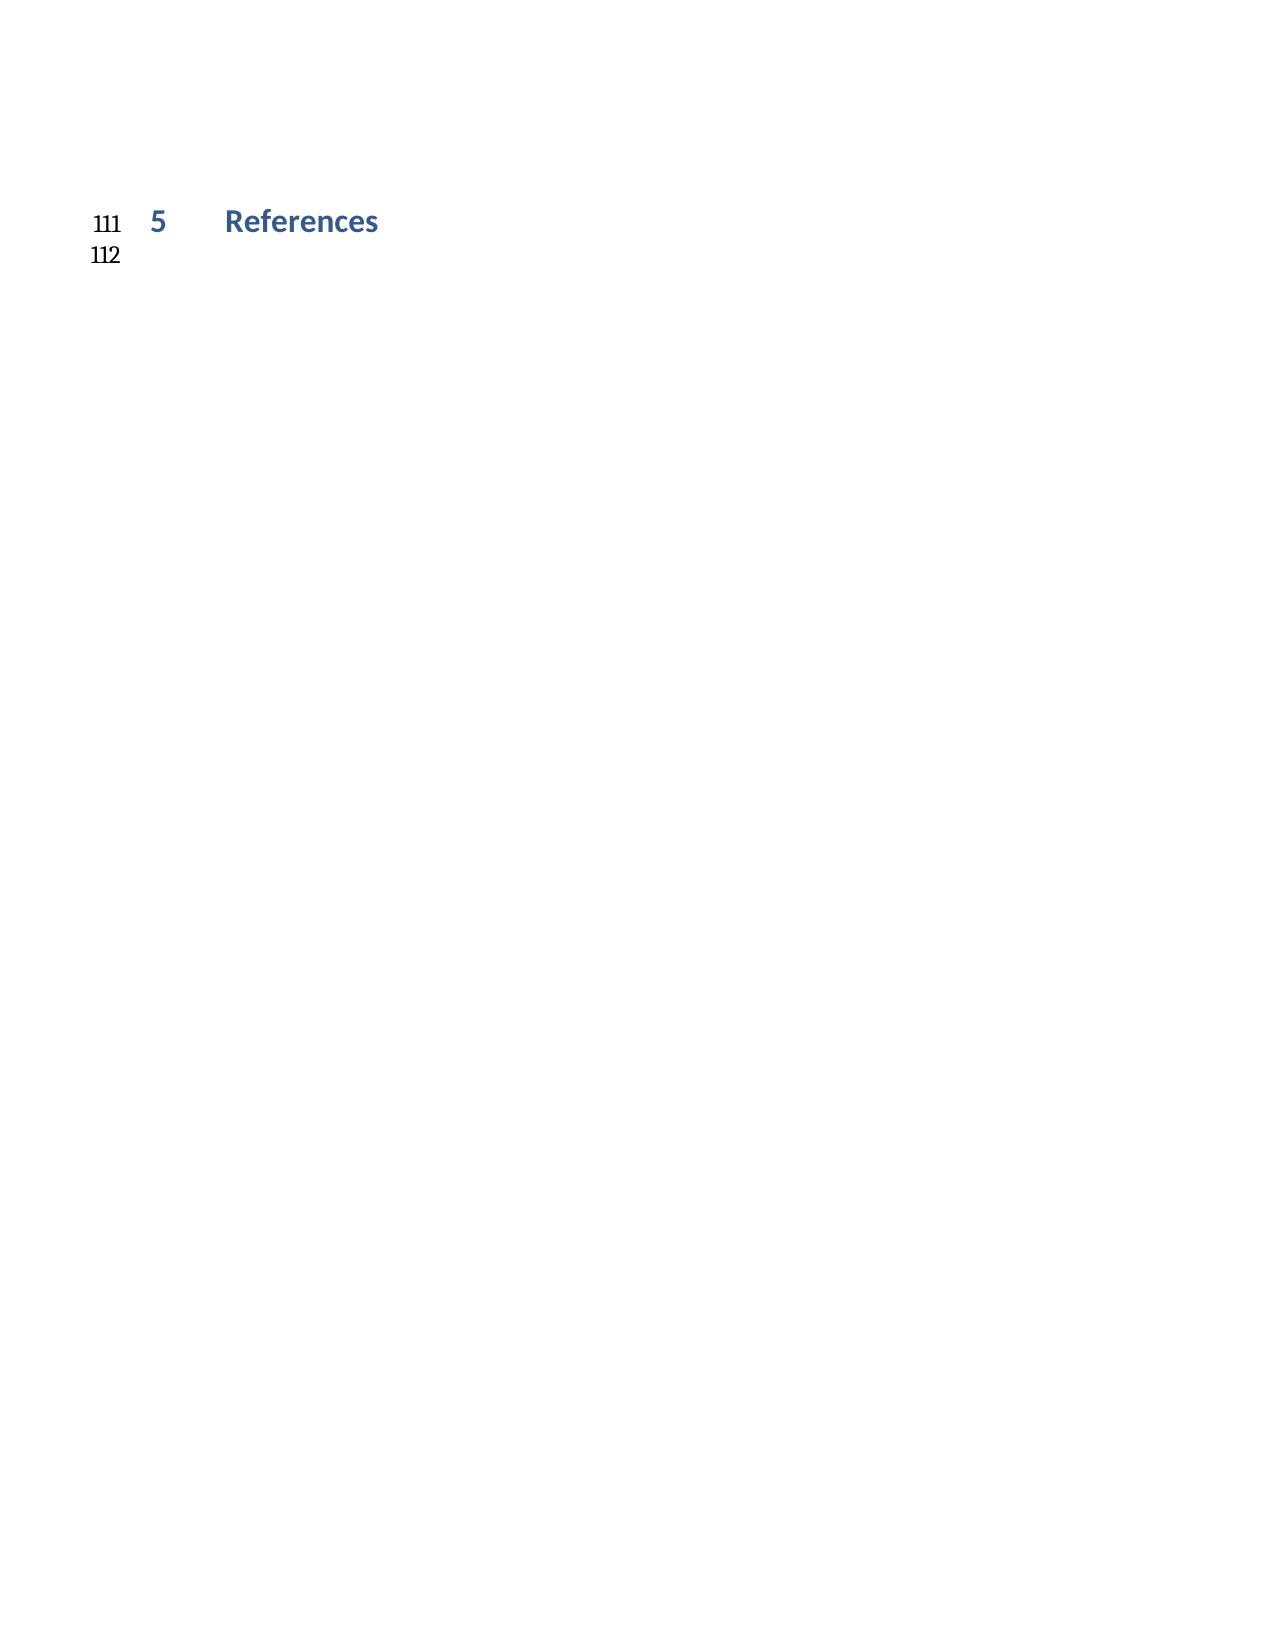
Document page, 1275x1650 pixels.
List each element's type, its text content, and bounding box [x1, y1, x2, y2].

subtitle 5 References [150, 200, 1125, 241]
